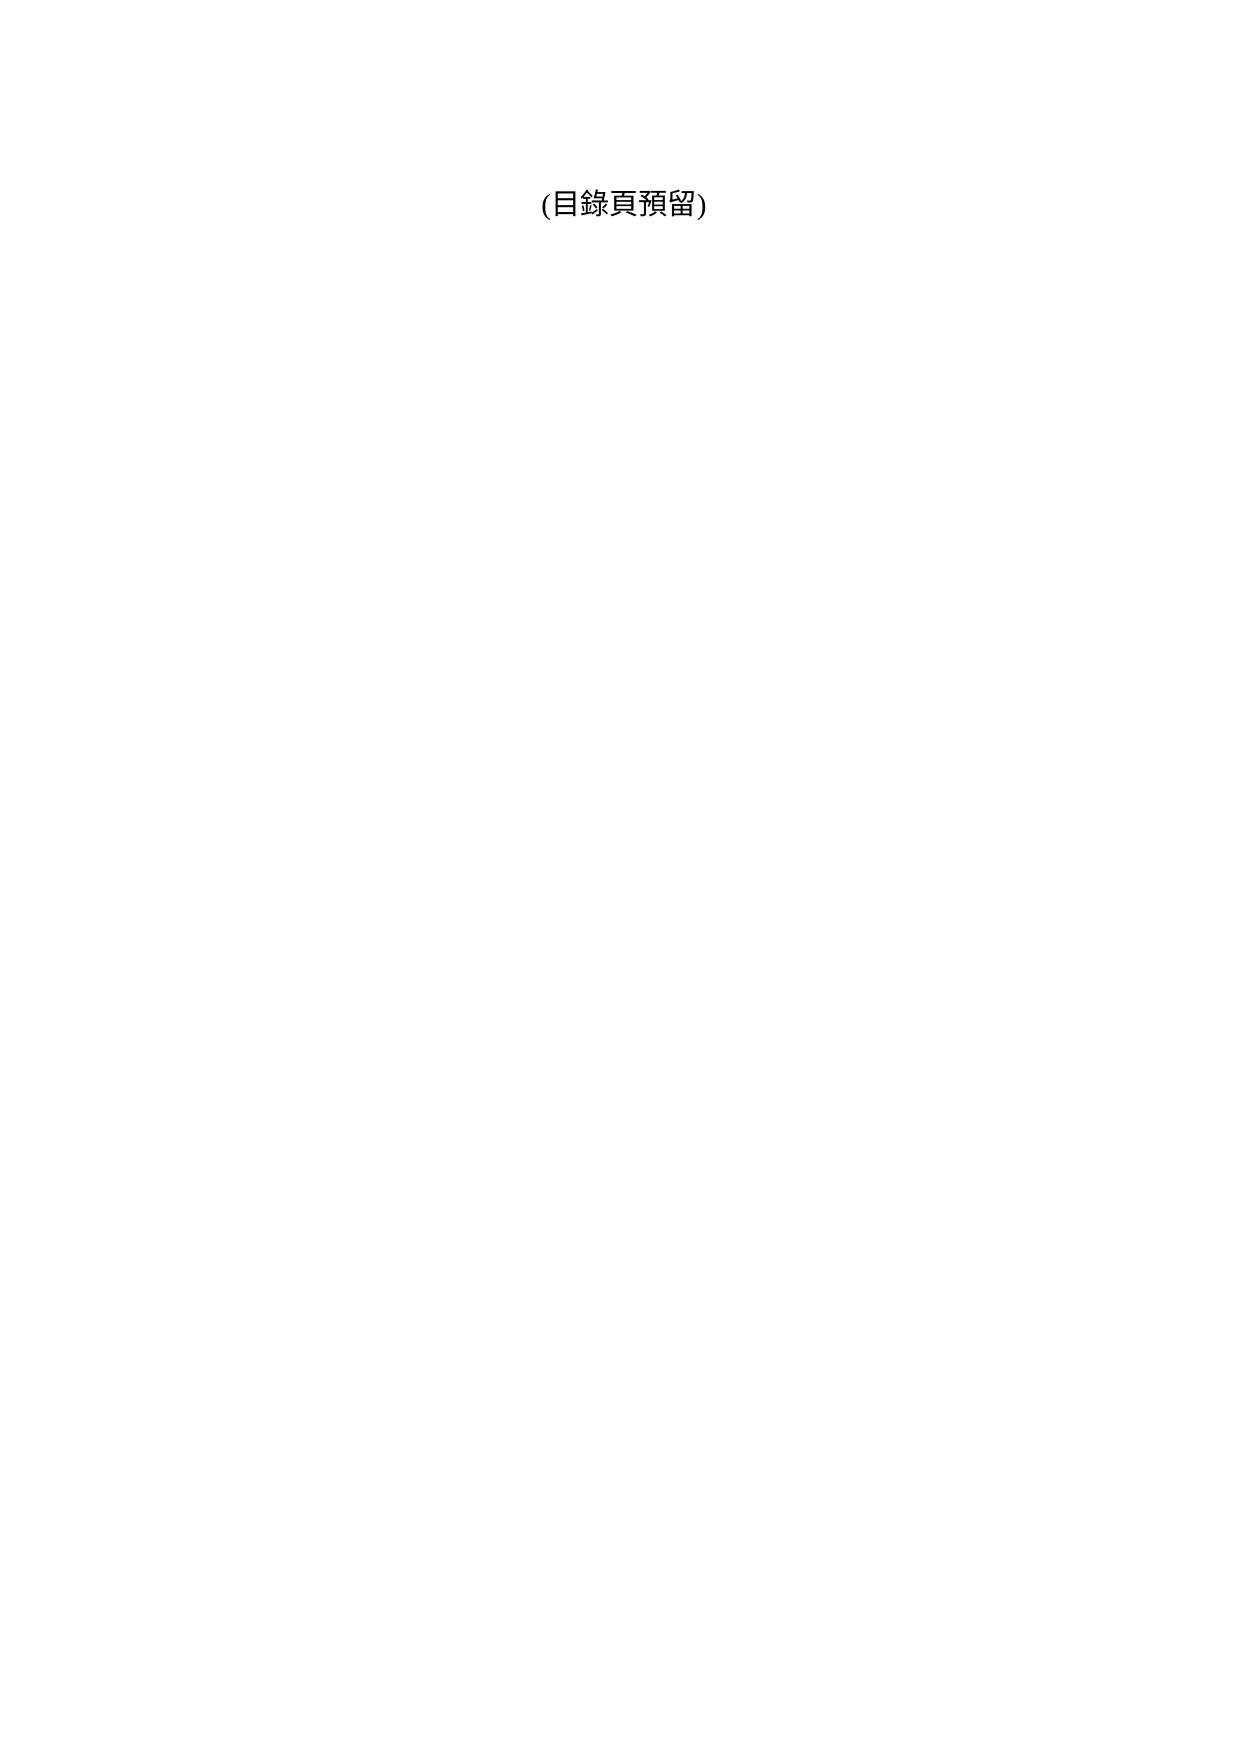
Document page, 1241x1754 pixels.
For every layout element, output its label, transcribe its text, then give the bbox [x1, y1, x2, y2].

text (目錄頁預留) [187, 164, 1053, 239]
